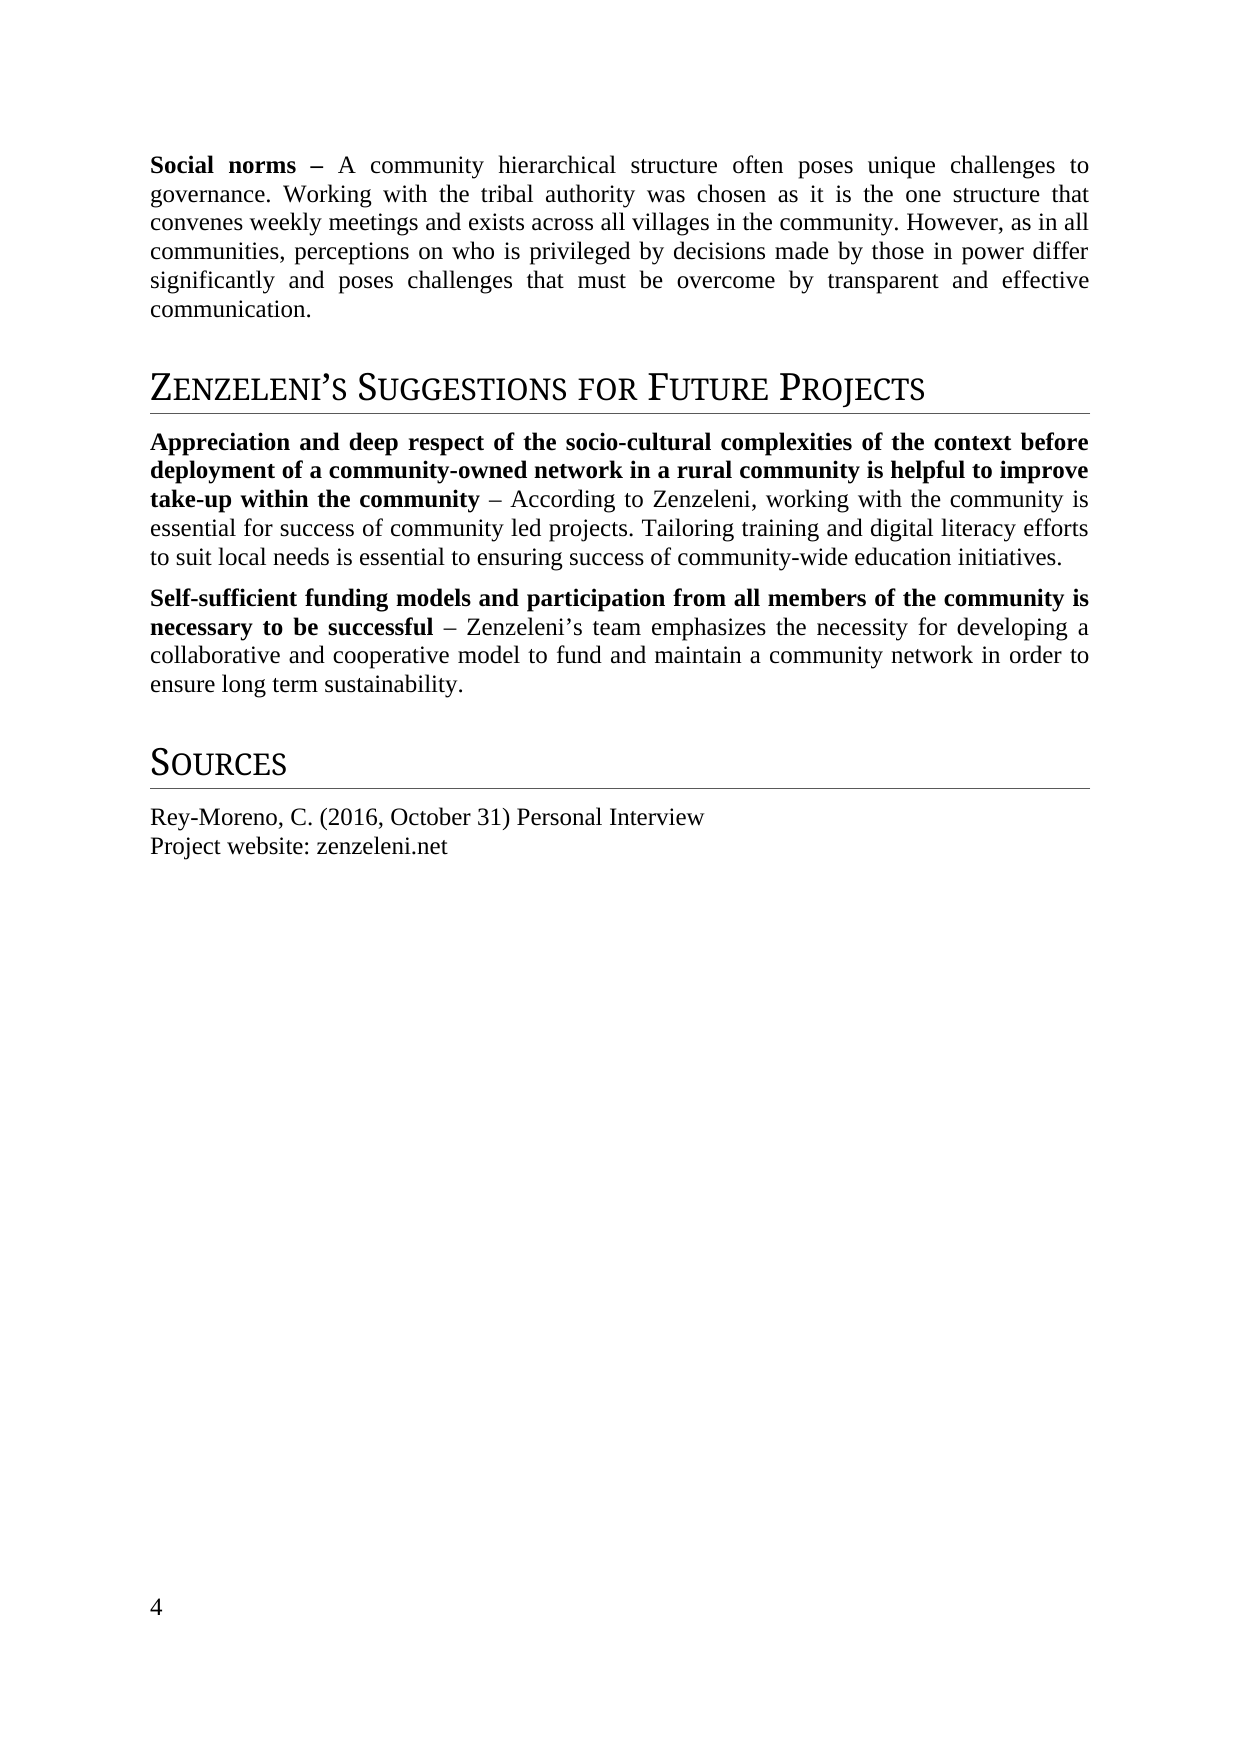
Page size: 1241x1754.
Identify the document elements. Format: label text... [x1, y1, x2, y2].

text Rey-Moreno, C. (2016, October 31) Personal Interview [150, 802, 1090, 831]
text Self-sufficient funding models and participation from all members of the community is necessary to be successful – Zenzeleni’s team emphasizes the necessity for developing a collaborative and cooperative model to fund and maintain a community network in order to ensure long term sustainability. [150, 583, 1090, 698]
subtitle Zenzeleni’s Suggestions for Future Projects [150, 360, 1090, 413]
text Project website: zenzeleni.net [150, 831, 1090, 859]
text Appreciation and deep respect of the socio-cultural complexities of the context before deployment of a community-owned network in a rural community is helpful to improve take-up within the community – According to Zenzeleni, working with the community is essential for success of community led projects. Tailoring training and digital literacy efforts to suit local needs is essential to ensuring success of community-wide education initiatives. [150, 427, 1090, 570]
text Social norms – A community hierarchical structure often poses unique challenges to governance. Working with the tribal authority was chosen as it is the one structure that convenes weekly meetings and exists across all villages in the community. However, as in all communities, perceptions on who is privileged by decisions made by those in power differ significantly and poses challenges that must be overcome by transparent and effective communication. [150, 150, 1090, 322]
subtitle Sources [150, 735, 1090, 788]
